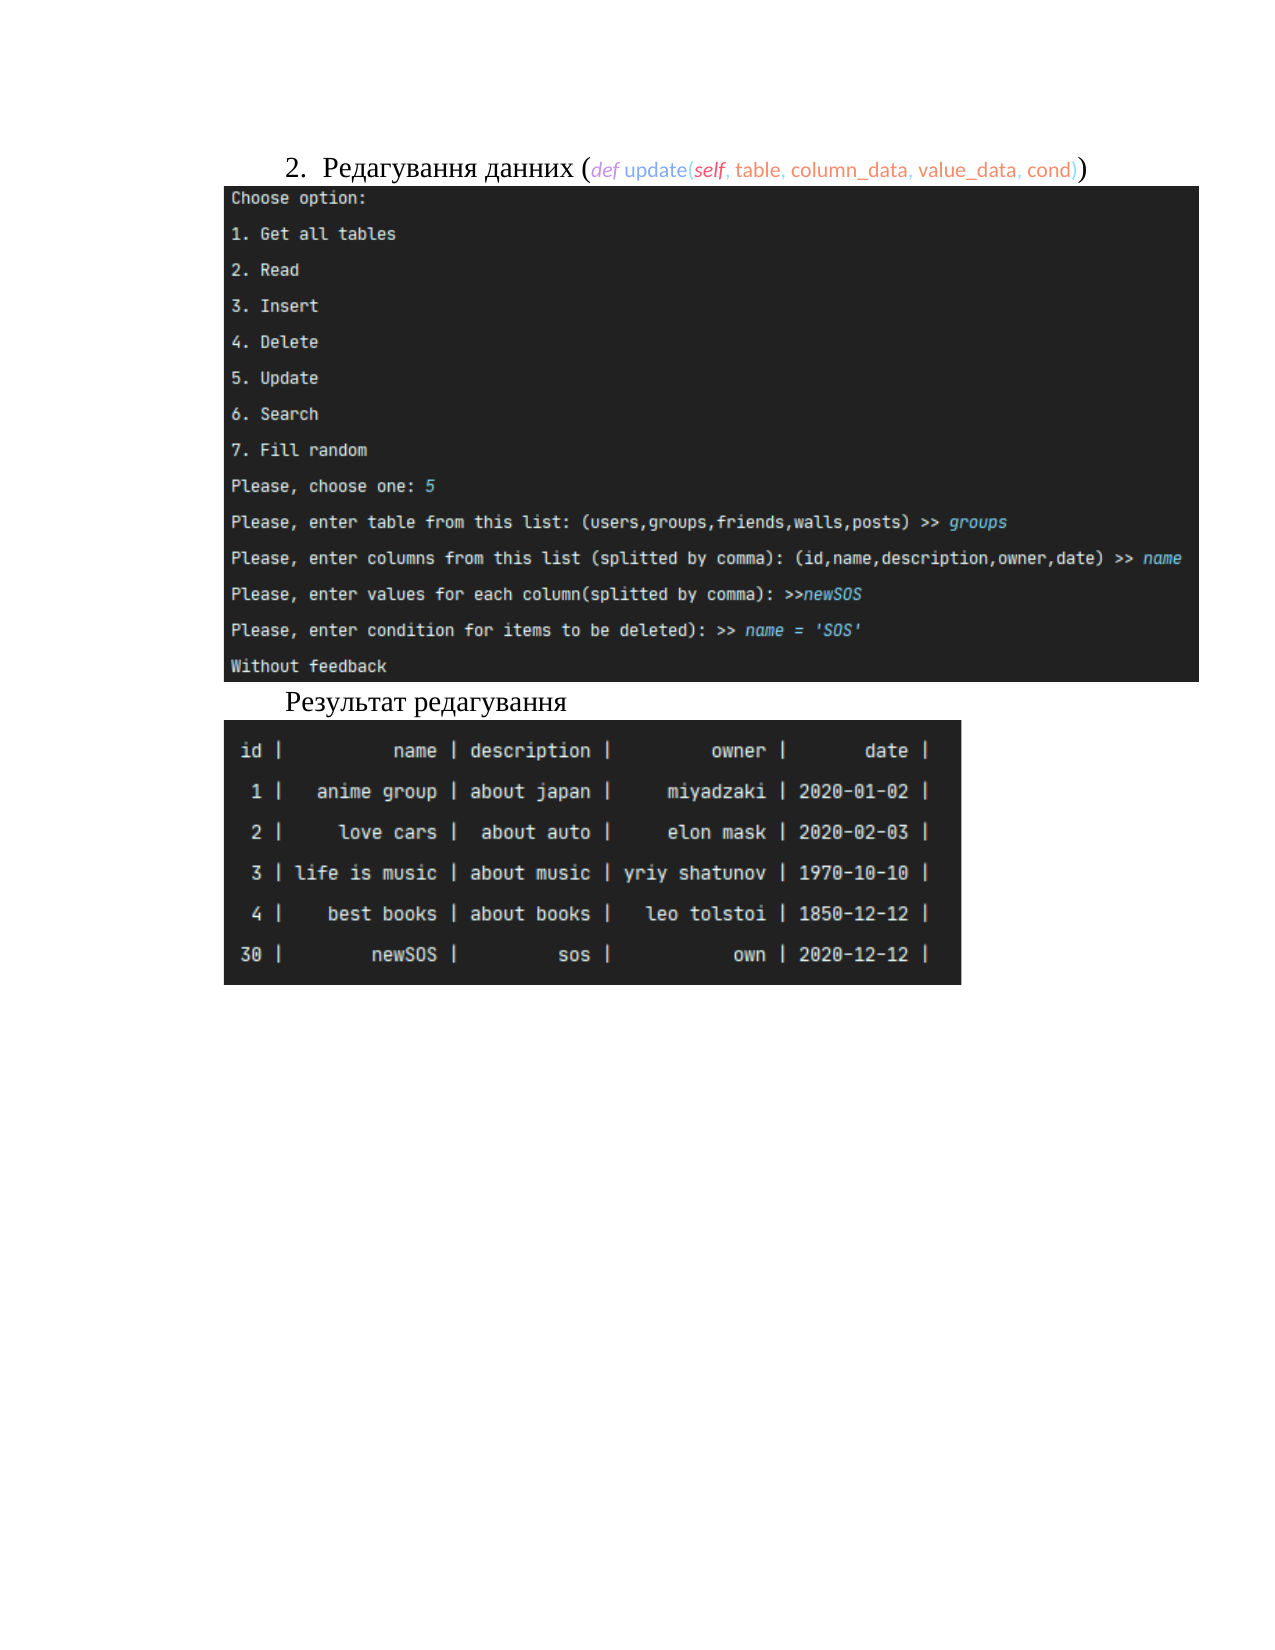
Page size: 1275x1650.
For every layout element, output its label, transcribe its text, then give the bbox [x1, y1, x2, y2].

list Редагування данних (def update(self, table, column_data, value_data, cond)) [285, 150, 1125, 183]
picture [223, 720, 962, 985]
list Результат редагування [285, 684, 1125, 718]
picture [223, 186, 1199, 682]
